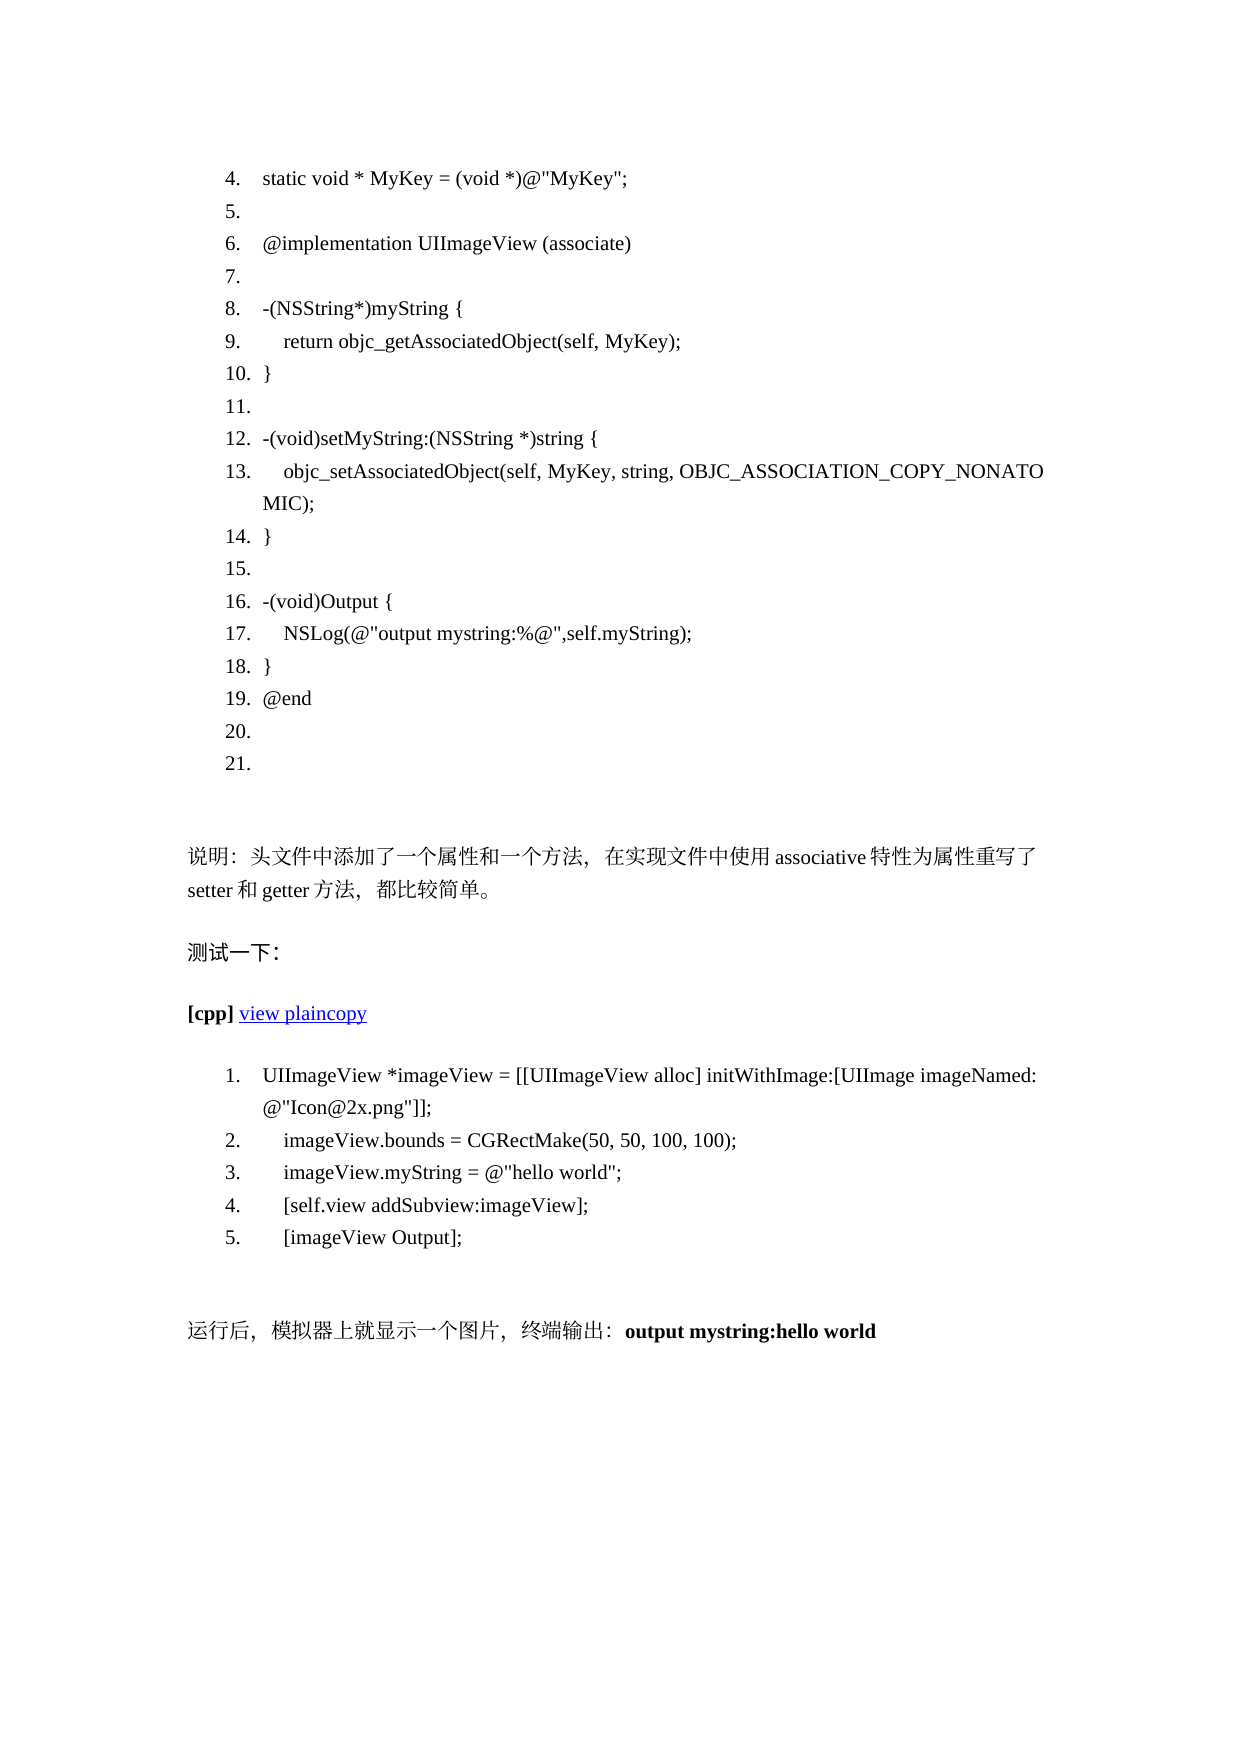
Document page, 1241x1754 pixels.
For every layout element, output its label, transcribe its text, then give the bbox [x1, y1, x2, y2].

list imageView.bounds = CGRectMake(50, 50, 100, 100); [225, 1124, 1053, 1156]
list @end [225, 682, 1053, 714]
list UIImageView *imageView = [[UIImageView alloc] initWithImage:[UIImage imageNamed:@"Icon@2x.png"]]; [225, 1059, 1053, 1124]
list } [225, 519, 1053, 552]
list imageView.myString = @"hello world"; [225, 1156, 1053, 1189]
text 运行后，模拟器上就显示一个图片，终端输出：output mystring:hello world [187, 1283, 1053, 1348]
list [imageView Output]; [225, 1221, 1053, 1254]
list -(NSString*)myString { [225, 292, 1053, 324]
list } [225, 357, 1053, 389]
list -(void)Output { [225, 584, 1053, 617]
list objc_setAssociatedObject(self, MyKey, string, OBJC_ASSOCIATION_COPY_NONATOMIC); [225, 454, 1053, 519]
list [self.view addSubview:imageView]; [225, 1189, 1053, 1221]
list NSLog(@"output mystring:%@",self.myString); [225, 617, 1053, 649]
list } [225, 649, 1053, 682]
text [cpp] view plaincopy [187, 997, 1053, 1029]
list return objc_getAssociatedObject(self, MyKey); [225, 324, 1053, 357]
text 说明：头文件中添加了一个属性和一个方法，在实现文件中使用associative特性为属性重写了setter和getter方法，都比较简单。 [187, 809, 1053, 906]
list static void * MyKey = (void *)@"MyKey"; [225, 162, 1053, 194]
list @implementation UIImageView (associate) [225, 227, 1053, 259]
list -(void)setMyString:(NSString *)string { [225, 422, 1053, 454]
text 测试一下： [187, 935, 1053, 968]
